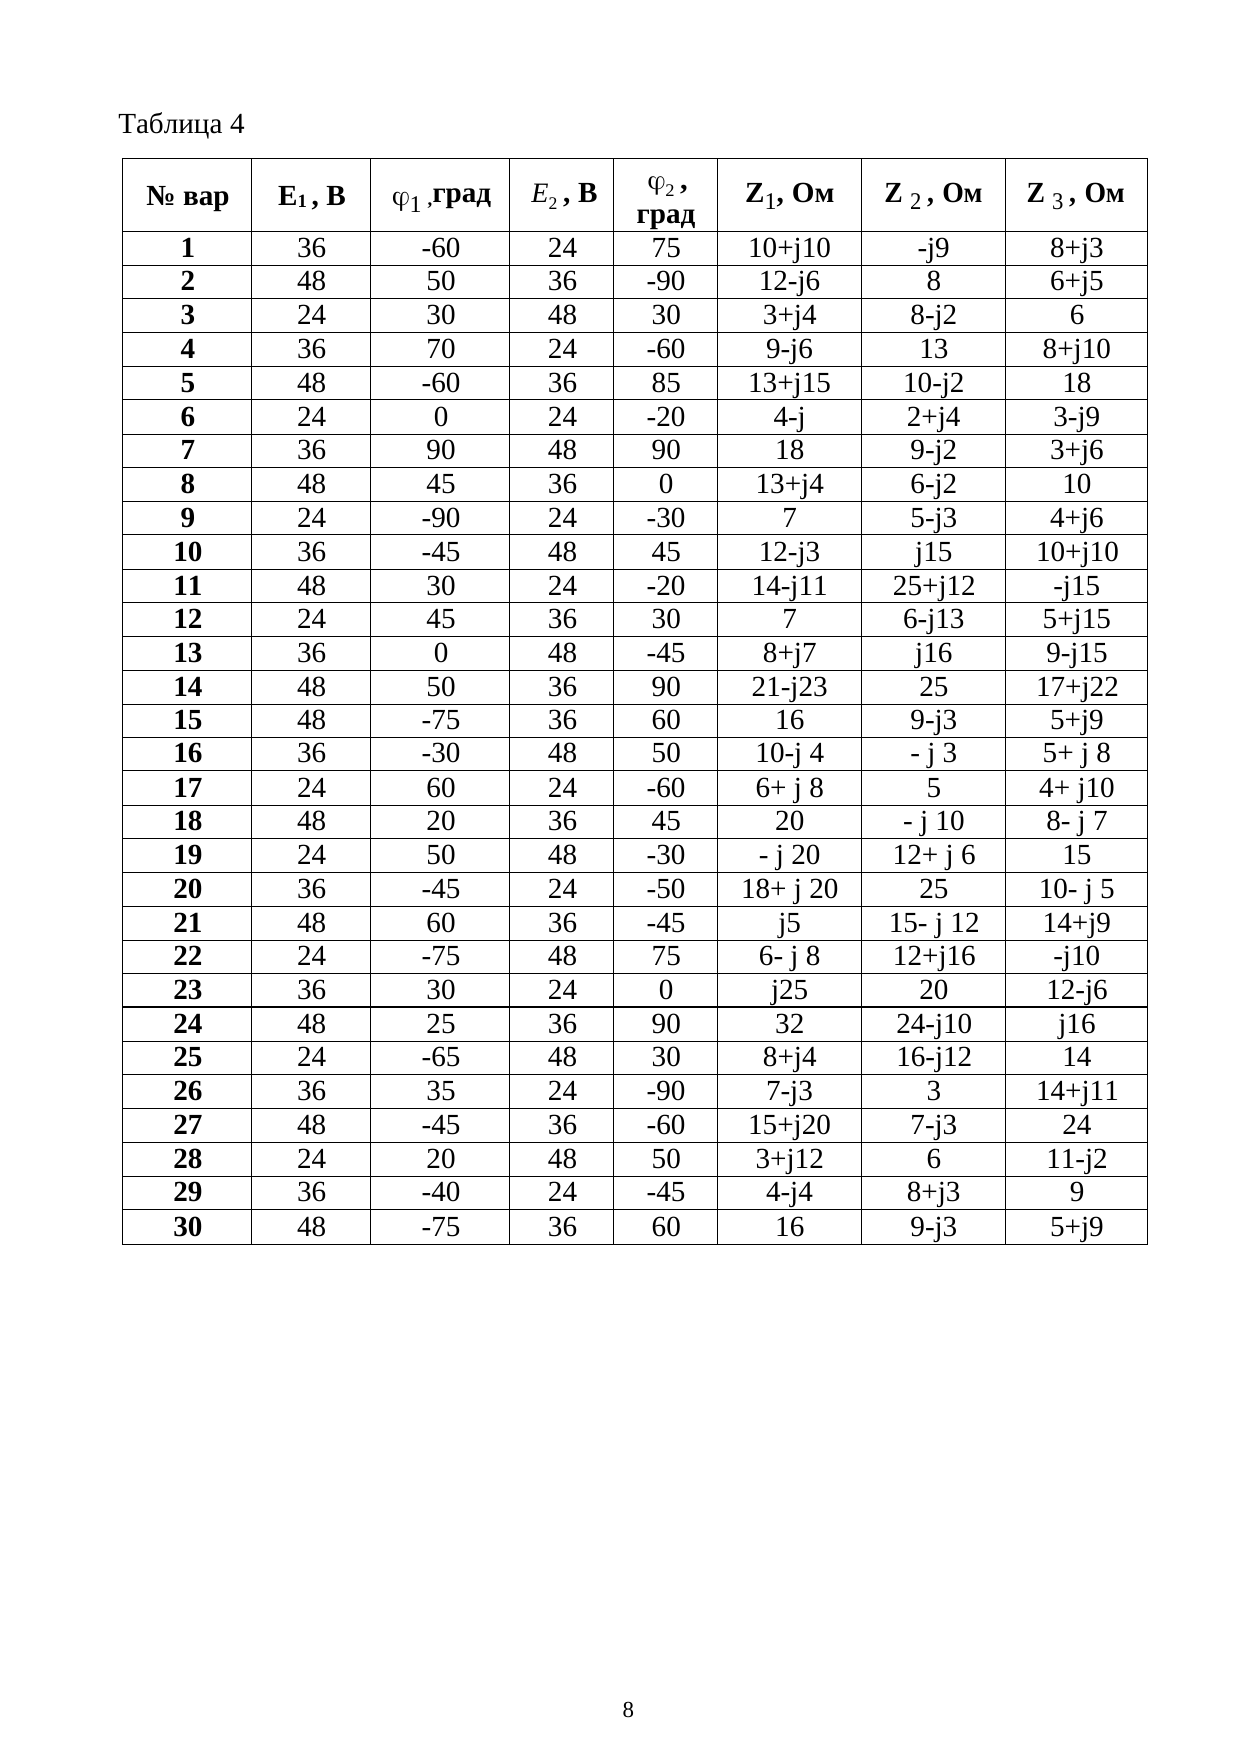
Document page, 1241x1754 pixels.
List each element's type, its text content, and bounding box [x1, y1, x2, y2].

table_cell 25 [862, 873, 1005, 906]
table_cell -50 [614, 873, 717, 906]
table_cell 10+j10 [1006, 535, 1147, 568]
table_cell 10 [123, 535, 251, 568]
table_cell 20 [371, 806, 509, 838]
table_cell 7-j3 [862, 1109, 1005, 1142]
table_cell 36 [510, 1109, 613, 1142]
table_cell 36 [252, 1075, 370, 1108]
table_cell 0 [614, 974, 717, 1006]
table_cell -j9 [862, 232, 1005, 264]
table_cell 24 [252, 941, 370, 973]
table_cell 36 [510, 603, 613, 636]
table_header Z1, Ом [718, 159, 861, 231]
table_cell 8+j4 [718, 1042, 861, 1074]
table_cell -30 [371, 738, 509, 770]
table_cell -20 [614, 570, 717, 602]
table_cell 15 [123, 705, 251, 737]
table_cell 5+ j 8 [1006, 738, 1147, 770]
table_cell 4+j6 [1006, 502, 1147, 534]
table_cell 90 [614, 671, 717, 703]
table_cell 11-j2 [1006, 1143, 1147, 1176]
table_cell -65 [371, 1042, 509, 1074]
table_cell 50 [371, 671, 509, 703]
table_cell 5 [123, 367, 251, 399]
table_cell 24 [510, 232, 613, 264]
table_cell 3 [862, 1075, 1005, 1108]
table_cell 24 [252, 299, 370, 332]
table_cell 12-j6 [718, 266, 861, 298]
table_cell 29 [123, 1177, 251, 1209]
table_cell 16 [718, 705, 861, 737]
table_cell 30 [614, 1042, 717, 1074]
table_cell 5+j9 [1006, 1210, 1147, 1243]
table_cell 8+j10 [1006, 333, 1147, 366]
table_cell 13+j4 [718, 468, 861, 501]
table_cell 7 [718, 603, 861, 636]
table_cell 4-j [718, 400, 861, 434]
table_cell 36 [510, 1008, 613, 1041]
table_cell -75 [371, 705, 509, 737]
table_cell 24 [252, 839, 370, 872]
table_cell -60 [614, 771, 717, 805]
table_cell 48 [252, 806, 370, 838]
table_cell 24 [510, 570, 613, 602]
table_cell -75 [371, 941, 509, 973]
table_cell 27 [123, 1109, 251, 1142]
table_cell 75 [614, 232, 717, 264]
table_cell 10 [1006, 468, 1147, 501]
table_cell -j15 [1006, 570, 1147, 602]
table_cell 48 [252, 907, 370, 939]
table_cell 3-j9 [1006, 400, 1147, 434]
table_cell 10- j 5 [1006, 873, 1147, 906]
table_cell 8 [123, 468, 251, 501]
table_header Z 3 , Ом [1006, 159, 1147, 231]
table_cell 30 [614, 603, 717, 636]
table_cell 48 [252, 570, 370, 602]
table_cell 45 [614, 806, 717, 838]
table_cell 13+j15 [718, 367, 861, 399]
table_cell 24 [1006, 1109, 1147, 1142]
table_cell 48 [510, 435, 613, 467]
table_cell 7 [123, 435, 251, 467]
table_cell 48 [252, 266, 370, 298]
table_cell 14 [1006, 1042, 1147, 1074]
table_cell 8 [862, 266, 1005, 298]
table_cell 26 [123, 1075, 251, 1108]
table_cell -45 [614, 907, 717, 939]
table_cell 4-j4 [718, 1177, 861, 1209]
table_cell 30 [371, 570, 509, 602]
table_cell 6+ j 8 [718, 771, 861, 805]
table_cell 48 [510, 299, 613, 332]
table_cell 48 [510, 637, 613, 670]
table_header 2 , град [614, 159, 717, 231]
table_cell - j 20 [718, 839, 861, 872]
table_cell 25 [123, 1042, 251, 1074]
table_cell -45 [371, 535, 509, 568]
table_cell 36 [510, 1210, 613, 1243]
table_cell 14+j11 [1006, 1075, 1147, 1108]
table_cell j15 [862, 535, 1005, 568]
table_cell -90 [371, 502, 509, 534]
table_cell 30 [614, 299, 717, 332]
table_cell 48 [510, 839, 613, 872]
table_cell 36 [252, 535, 370, 568]
table_cell 5-j3 [862, 502, 1005, 534]
table_cell 36 [252, 232, 370, 264]
table_cell 3+j4 [718, 299, 861, 332]
table_cell -90 [614, 1075, 717, 1108]
table_cell 30 [371, 299, 509, 332]
table_cell 9 [1006, 1177, 1147, 1209]
table_cell -60 [614, 1109, 717, 1142]
table_cell 36 [510, 705, 613, 737]
table_cell 12+j16 [862, 941, 1005, 973]
table_cell 24 [252, 400, 370, 434]
table_cell 36 [252, 873, 370, 906]
table_cell 36 [252, 974, 370, 1006]
table_header 1 ,град [371, 159, 509, 231]
table_cell 9-j6 [718, 333, 861, 366]
table_cell 12 [123, 603, 251, 636]
table_cell 3+j6 [1006, 435, 1147, 467]
table_cell 48 [510, 1143, 613, 1176]
table_cell 60 [614, 1210, 717, 1243]
table_cell 2+j4 [862, 400, 1005, 434]
table_cell 6 [1006, 299, 1147, 332]
table_cell 48 [252, 367, 370, 399]
table_cell 0 [614, 468, 717, 501]
table_cell 48 [252, 1109, 370, 1142]
table_cell 50 [371, 266, 509, 298]
table_cell 3 [123, 299, 251, 332]
table_cell 30 [123, 1210, 251, 1243]
table_cell 13 [862, 333, 1005, 366]
table_cell 15- j 12 [862, 907, 1005, 939]
table_cell 24 [252, 771, 370, 805]
table_cell 24 [510, 1177, 613, 1209]
table_cell -30 [614, 502, 717, 534]
table_cell 9-j15 [1006, 637, 1147, 670]
table_cell j5 [718, 907, 861, 939]
table_cell 6 [862, 1143, 1005, 1176]
table_cell 6- j 8 [718, 941, 861, 973]
table_cell 90 [614, 1008, 717, 1041]
table_cell 60 [371, 907, 509, 939]
table_cell 24 [510, 974, 613, 1006]
table_cell 0 [371, 400, 509, 434]
table_cell 18 [1006, 367, 1147, 399]
table_cell -45 [371, 1109, 509, 1142]
table_cell 28 [123, 1143, 251, 1176]
table_cell 20 [862, 974, 1005, 1006]
table_header Z 2 , Ом [862, 159, 1005, 231]
table_cell 24 [510, 502, 613, 534]
table_cell 25 [371, 1008, 509, 1041]
table_cell 6-j13 [862, 603, 1005, 636]
table_cell 24-j10 [862, 1008, 1005, 1041]
table_cell 60 [371, 771, 509, 805]
table_cell 45 [371, 468, 509, 501]
table_cell 9-j3 [862, 1210, 1005, 1243]
table_cell -60 [371, 232, 509, 264]
table_cell 36 [510, 671, 613, 703]
table_cell 5+j15 [1006, 603, 1147, 636]
table_cell 36 [510, 907, 613, 939]
table_cell 19 [123, 839, 251, 872]
table_cell 36 [252, 637, 370, 670]
table_cell 17 [123, 771, 251, 805]
table_cell 2 [123, 266, 251, 298]
table_cell 9-j2 [862, 435, 1005, 467]
table_cell 48 [252, 1210, 370, 1243]
table_cell 20 [371, 1143, 509, 1176]
table_cell 36 [252, 1177, 370, 1209]
table_cell 32 [718, 1008, 861, 1041]
table_cell j16 [1006, 1008, 1147, 1041]
table_cell 48 [252, 705, 370, 737]
table_cell 12-j3 [718, 535, 861, 568]
table_cell -60 [371, 367, 509, 399]
table_cell 48 [510, 941, 613, 973]
table_cell 23 [123, 974, 251, 1006]
table_cell 8+j7 [718, 637, 861, 670]
table_header E2 , В [510, 159, 613, 231]
table_cell 24 [252, 1143, 370, 1176]
table_cell 22 [123, 941, 251, 973]
table_cell 16 [718, 1210, 861, 1243]
table_cell 48 [252, 1008, 370, 1041]
table_cell 10-j 4 [718, 738, 861, 770]
table_cell 13 [123, 637, 251, 670]
table_cell 35 [371, 1075, 509, 1108]
table_cell 3+j12 [718, 1143, 861, 1176]
table_cell 4+ j10 [1006, 771, 1147, 805]
table_cell 24 [510, 771, 613, 805]
table_cell 24 [510, 400, 613, 434]
table_cell 60 [614, 705, 717, 737]
table_cell 24 [252, 603, 370, 636]
table_cell 15 [1006, 839, 1147, 872]
table_header № вар [123, 159, 251, 231]
table_cell 11 [123, 570, 251, 602]
table_cell 30 [371, 974, 509, 1006]
table_cell 9 [123, 502, 251, 534]
table_cell 75 [614, 941, 717, 973]
table_cell -90 [614, 266, 717, 298]
table_cell 24 [510, 1075, 613, 1108]
table_cell j16 [862, 637, 1005, 670]
table_cell 36 [252, 333, 370, 366]
table_cell -45 [371, 873, 509, 906]
table_cell j25 [718, 974, 861, 1006]
table_cell 10-j2 [862, 367, 1005, 399]
table_cell 18 [718, 435, 861, 467]
table_cell 36 [252, 738, 370, 770]
table_cell 8+j3 [862, 1177, 1005, 1209]
table_cell 14+j9 [1006, 907, 1147, 939]
table_cell 48 [510, 1042, 613, 1074]
table_cell 5+j9 [1006, 705, 1147, 737]
table_cell -40 [371, 1177, 509, 1209]
table_cell 48 [510, 535, 613, 568]
table_cell -20 [614, 400, 717, 434]
table_cell 12+ j 6 [862, 839, 1005, 872]
table_cell - j 10 [862, 806, 1005, 838]
table_cell 21 [123, 907, 251, 939]
table_cell 36 [510, 468, 613, 501]
table_cell 85 [614, 367, 717, 399]
table_cell 50 [614, 1143, 717, 1176]
table_cell 4 [123, 333, 251, 366]
table_cell 48 [252, 468, 370, 501]
table_cell 20 [718, 806, 861, 838]
table_cell 12-j6 [1006, 974, 1147, 1006]
table_cell 10+j10 [718, 232, 861, 264]
table_cell 36 [252, 435, 370, 467]
table_cell 7-j3 [718, 1075, 861, 1108]
table_cell 50 [371, 839, 509, 872]
table_cell 45 [371, 603, 509, 636]
table_cell 25 [862, 671, 1005, 703]
table_cell -30 [614, 839, 717, 872]
table_cell 6 [123, 400, 251, 434]
table_cell 18+ j 20 [718, 873, 861, 906]
table_cell -45 [614, 637, 717, 670]
table_cell 24 [123, 1008, 251, 1041]
table_cell -j10 [1006, 941, 1147, 973]
table_cell -60 [614, 333, 717, 366]
table_cell 14 [123, 671, 251, 703]
table_cell 15+j20 [718, 1109, 861, 1142]
table_cell 8-j2 [862, 299, 1005, 332]
table_cell - j 3 [862, 738, 1005, 770]
table_cell 20 [123, 873, 251, 906]
table_cell 14-j11 [718, 570, 861, 602]
table_cell 90 [614, 435, 717, 467]
table_cell 8- j 7 [1006, 806, 1147, 838]
table_cell 48 [252, 671, 370, 703]
table_cell 17+j22 [1006, 671, 1147, 703]
table_cell 24 [510, 873, 613, 906]
text Таблица 4 [118, 107, 1176, 140]
table_cell 24 [252, 1042, 370, 1074]
table_cell 36 [510, 806, 613, 838]
table_cell 7 [718, 502, 861, 534]
table_cell -45 [614, 1177, 717, 1209]
table_cell 16-j12 [862, 1042, 1005, 1074]
table_cell 1 [123, 232, 251, 264]
table_cell 36 [510, 266, 613, 298]
table_cell 8+j3 [1006, 232, 1147, 264]
table_cell 24 [252, 502, 370, 534]
table_cell 9-j3 [862, 705, 1005, 737]
table_header E1 , В [252, 159, 370, 231]
table_cell 18 [123, 806, 251, 838]
table_cell 5 [862, 771, 1005, 805]
table_cell -75 [371, 1210, 509, 1243]
table_cell 70 [371, 333, 509, 366]
table_cell 24 [510, 333, 613, 366]
table_cell 45 [614, 535, 717, 568]
table_cell 90 [371, 435, 509, 467]
table_cell 0 [371, 637, 509, 670]
table_cell 50 [614, 738, 717, 770]
table_cell 36 [510, 367, 613, 399]
table_cell 21-j23 [718, 671, 861, 703]
table_cell 16 [123, 738, 251, 770]
table_cell 6+j5 [1006, 266, 1147, 298]
table_cell 6-j2 [862, 468, 1005, 501]
table_cell 48 [510, 738, 613, 770]
table_cell 25+j12 [862, 570, 1005, 602]
